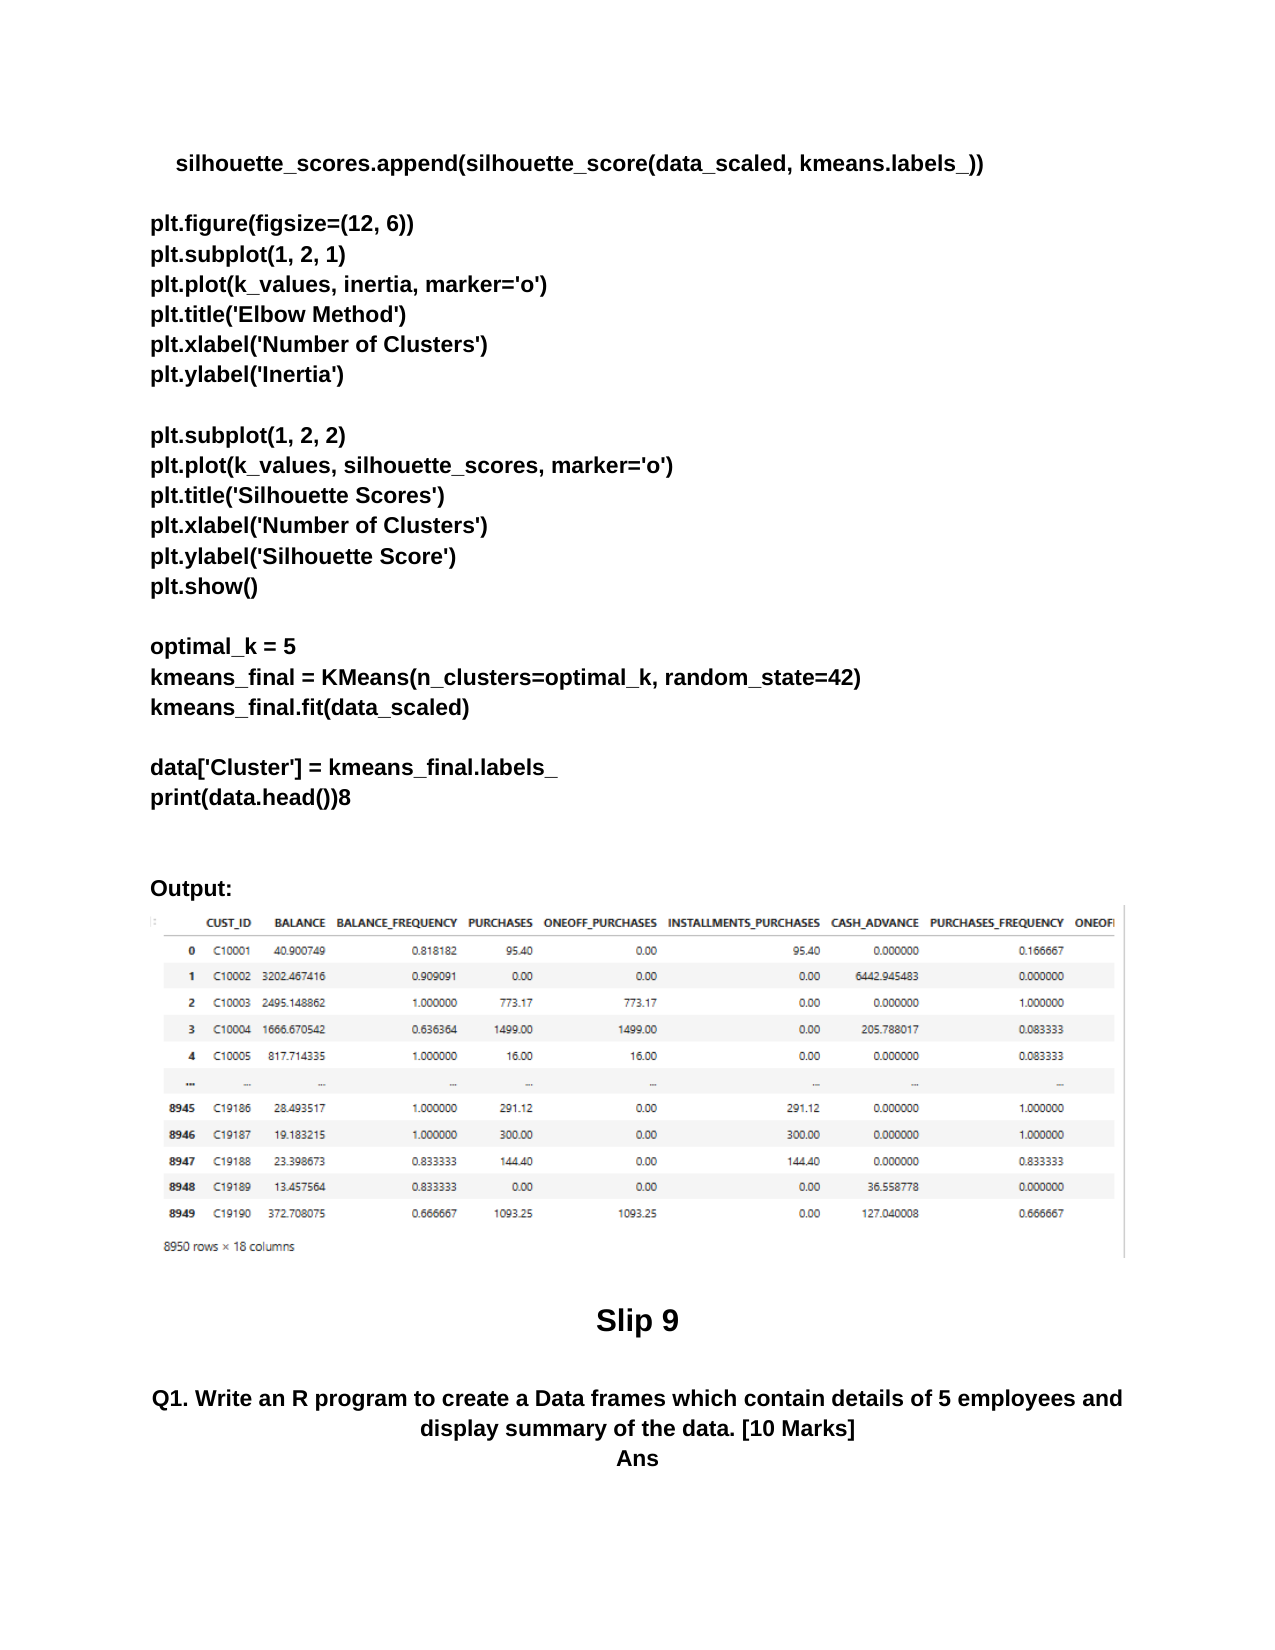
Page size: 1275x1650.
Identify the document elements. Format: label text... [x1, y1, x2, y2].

text Output: [150, 875, 1125, 901]
text plt.ylabel('Silhouette Score') [150, 543, 1125, 569]
text Q1. Write an R program to create a Data frames which contain details of 5 employees and display summary of the data. [10 Marks] [150, 1385, 1125, 1441]
text plt.ylabel('Inertia') [150, 361, 1125, 388]
text optimal_k = 5 [150, 633, 1125, 660]
text plt.plot(k_values, silhouette_scores, marker='o') [150, 452, 1125, 478]
text silhouette_scores.append(silhouette_score(data_scaled, kmeans.labels_)) [150, 150, 1125, 176]
text plt.show() [150, 573, 1125, 599]
text Slip 9 [150, 1302, 1125, 1338]
text kmeans_final.fit(data_scaled) [150, 694, 1125, 720]
text plt.title('Silhouette Scores') [150, 482, 1125, 509]
text Ans [150, 1445, 1125, 1472]
text plt.figure(figsize=(12, 6)) [150, 210, 1125, 237]
text plt.subplot(1, 2, 2) [150, 422, 1125, 448]
text kmeans_final = KMeans(n_clusters=optimal_k, random_state=42) [150, 663, 1125, 690]
text plt.plot(k_values, inertia, marker='o') [150, 271, 1125, 297]
text plt.title('Elbow Method') [150, 301, 1125, 327]
text plt.xlabel('Number of Clusters') [150, 331, 1125, 358]
text plt.subplot(1, 2, 1) [150, 241, 1125, 267]
text print(data.head())8 [150, 784, 1125, 811]
text data['Cluster'] = kmeans_final.labels_ [150, 754, 1125, 781]
text plt.xlabel('Number of Clusters') [150, 512, 1125, 539]
picture [150, 905, 1125, 1258]
